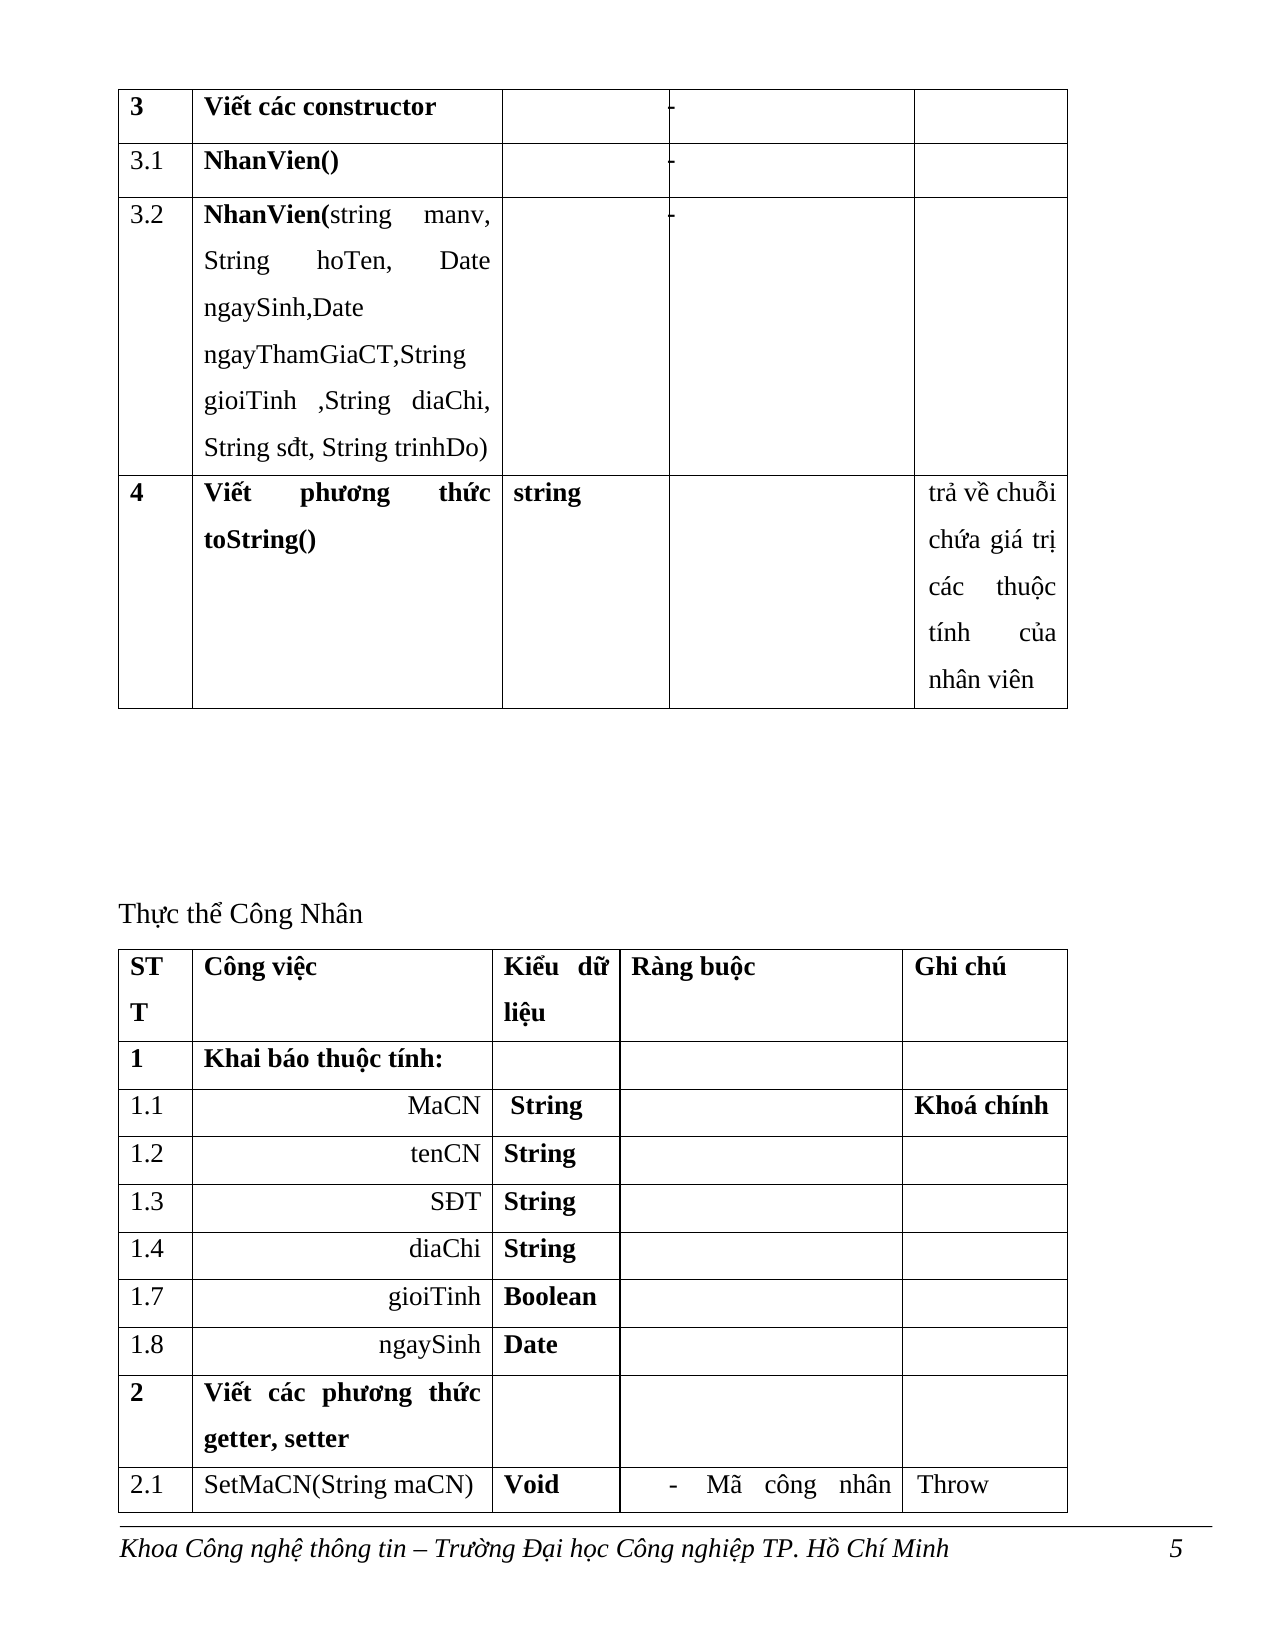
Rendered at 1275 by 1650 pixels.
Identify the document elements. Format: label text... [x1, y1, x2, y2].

table_cell 2 [119, 1376, 192, 1467]
table_cell [915, 198, 1067, 475]
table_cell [193, 1468, 492, 1512]
table_cell [903, 1328, 1067, 1375]
table_cell Boolean [493, 1280, 619, 1327]
text Thực thể Công Nhân [118, 896, 1186, 929]
table_cell SĐT [193, 1185, 492, 1232]
table_cell 1.7 [119, 1280, 192, 1327]
table_cell Khoá chính [903, 1090, 1067, 1136]
table_header Kiểu dữ liệu [493, 950, 619, 1041]
table_cell [621, 1280, 902, 1327]
table_header Ràng buộc [621, 950, 902, 1041]
table_cell [621, 1328, 902, 1375]
table_cell [670, 476, 914, 707]
table_cell trả về chuỗi chứa giá trị các thuộc tính của nhân viên [915, 476, 1067, 707]
table_cell Void [493, 1468, 619, 1512]
table_cell [915, 90, 1067, 143]
table_cell 3.2 [119, 198, 192, 475]
table_cell [670, 90, 914, 143]
table_cell string [503, 476, 669, 707]
table_cell [621, 1090, 902, 1136]
table_cell 3.1 [119, 144, 192, 197]
table_cell String [493, 1185, 619, 1232]
table_cell 1.2 [119, 1137, 192, 1184]
table_header STT [119, 950, 192, 1041]
table_cell [621, 1185, 902, 1232]
table_header Công việc [193, 950, 492, 1041]
table_cell 1.3 [119, 1185, 192, 1232]
table_cell [670, 198, 914, 475]
table_cell [503, 90, 669, 143]
table_cell [621, 1233, 902, 1279]
table_cell 1.1 [119, 1090, 192, 1136]
table_cell 1.8 [119, 1328, 192, 1375]
table_cell Date [493, 1328, 619, 1375]
table_cell [621, 1042, 902, 1088]
table_cell String [493, 1137, 619, 1184]
table_cell [621, 1376, 902, 1467]
table_cell Viết phương thức toString() [193, 476, 502, 707]
table_cell [903, 1233, 1067, 1279]
table_cell [903, 1042, 1067, 1088]
table_cell [503, 198, 669, 475]
table_header Ghi chú [903, 950, 1067, 1041]
table_cell [903, 1185, 1067, 1232]
table_cell [493, 1376, 619, 1467]
table_cell String [493, 1233, 619, 1279]
table_cell 4 [119, 476, 192, 707]
table_cell [493, 1042, 619, 1088]
table_cell ngaySinh [193, 1328, 492, 1375]
table_cell 2.1 [119, 1468, 192, 1512]
table_cell gioiTinh [193, 1280, 492, 1327]
table_cell 1 [119, 1042, 192, 1088]
table_cell [621, 1137, 902, 1184]
table_cell [903, 1376, 1067, 1467]
table_cell tenCN [193, 1137, 492, 1184]
table_cell [903, 1137, 1067, 1184]
table_cell Viết các constructor [193, 90, 502, 143]
table_cell [903, 1280, 1067, 1327]
table_cell 3 [119, 90, 192, 143]
table_cell NhanVien(string manv, String hoTen, Date ngaySinh,Date ngayThamGiaCT,String gioiTinh ,String diaChi, String sđt, String trinhDo) [193, 198, 502, 475]
table_cell String [493, 1090, 619, 1136]
table_cell 1.4 [119, 1233, 192, 1279]
table_cell NhanVien() [193, 144, 502, 197]
table_cell Throw exception [903, 1468, 1067, 1512]
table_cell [621, 1468, 902, 1512]
table_cell diaChi [193, 1233, 492, 1279]
table_cell [670, 144, 914, 197]
table_cell Khai báo thuộc tính: [193, 1042, 492, 1088]
table_cell [503, 144, 669, 197]
table_cell Viết các phương thức getter, setter [193, 1376, 492, 1467]
table_cell MaCN [193, 1090, 492, 1136]
table_cell [915, 144, 1067, 197]
